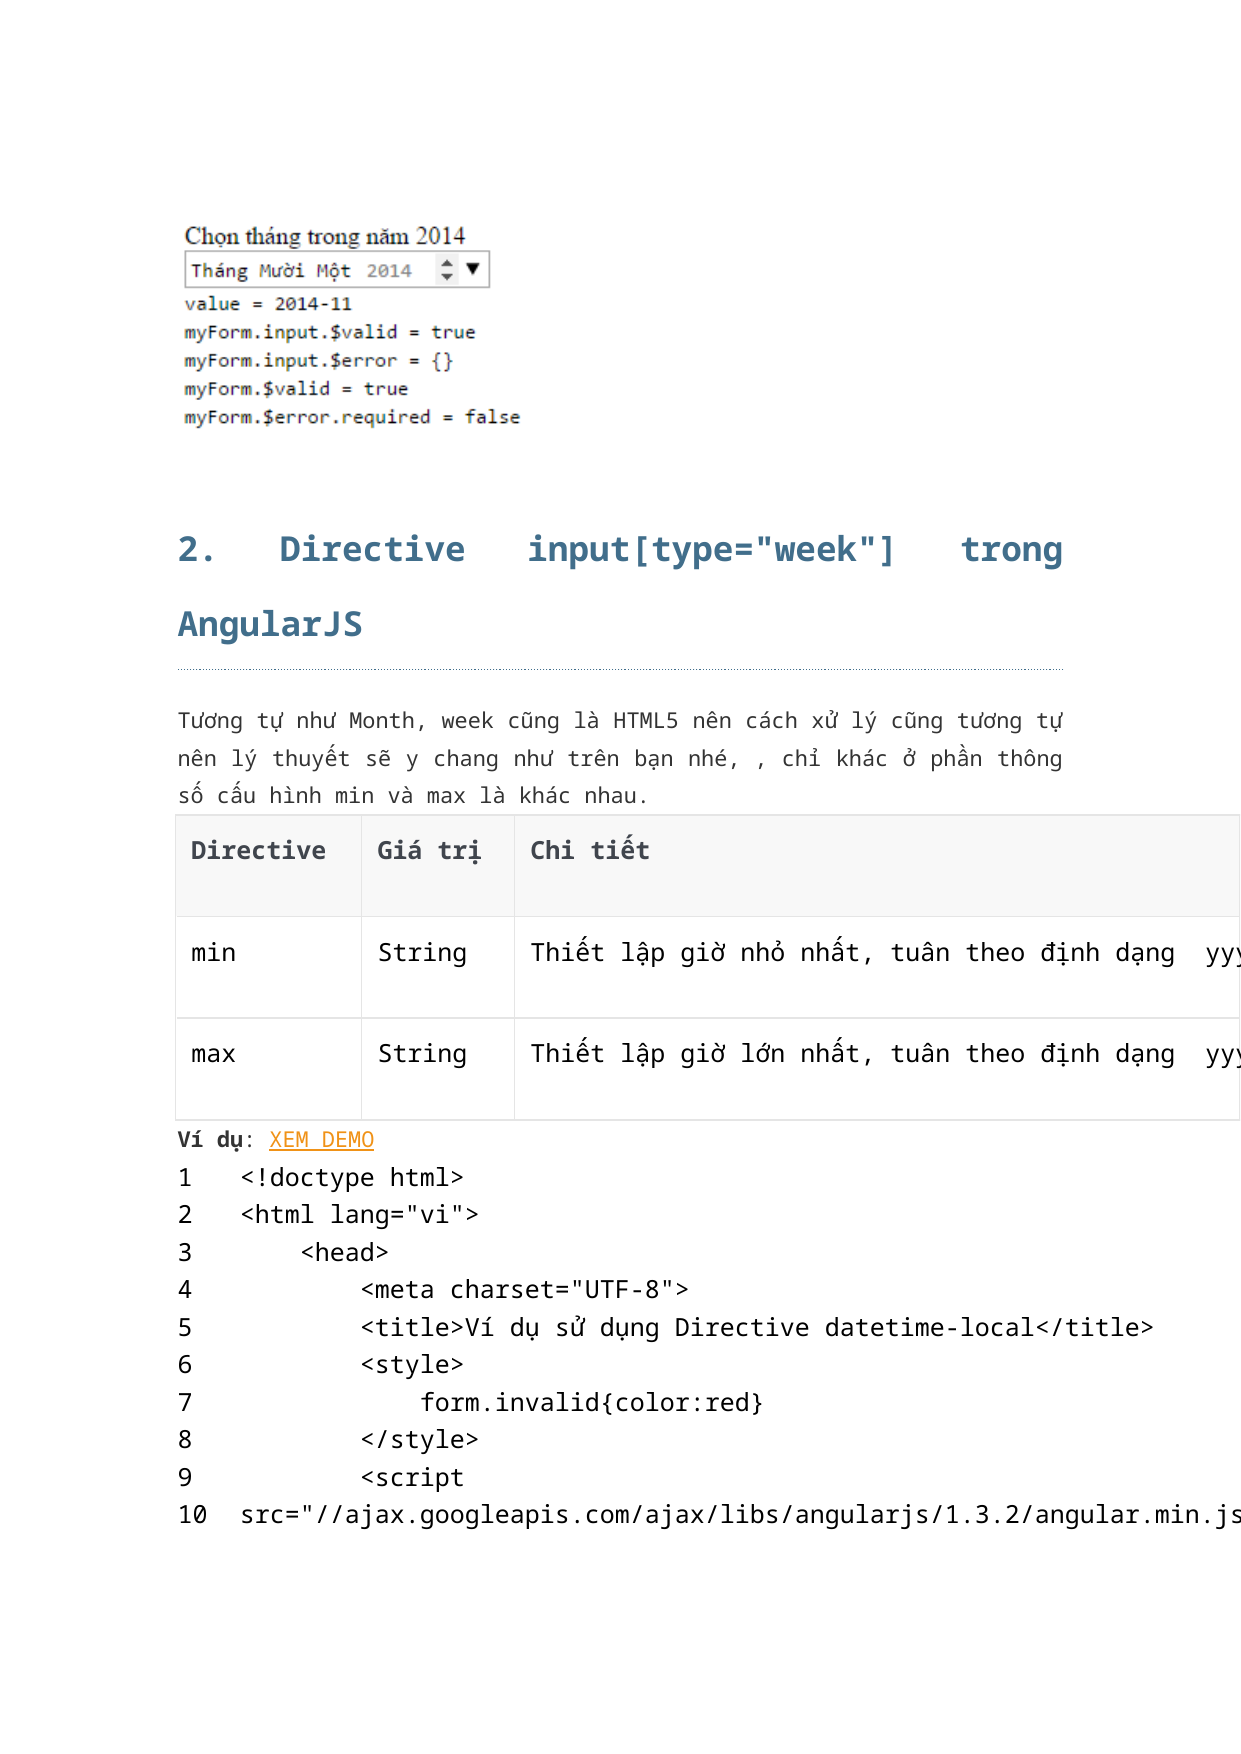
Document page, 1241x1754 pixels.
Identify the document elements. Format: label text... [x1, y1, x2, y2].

table_cell max [176, 1018, 361, 1119]
picture [177, 216, 539, 444]
text 2. Directive input[type="week"] trong AngularJS [177, 511, 1063, 670]
table_header Giá trị [362, 816, 514, 916]
text Tương tự như Month, week cũng là HTML5 nên cách xử lý cũng tương tự nên lý thuyết sẽ y chang như trên bạn nhé, , chỉ khác ở phần thông số cấu hình min và max là khác nhau. [177, 702, 1063, 814]
table_header Directive [176, 816, 361, 916]
table_cell Thiết lập giờ lớn nhất, tuân theo định dạng yyyy-W [515, 1019, 1239, 1119]
table_cell Thiết lập giờ nhỏ nhất, tuân theo định dạng yyyy-W [515, 917, 1239, 1017]
table_header 1 2 3 4 5 6 7 8 9 10 11 12 13 14 15 16 17 18 19 20 21 22 23 24 25 26 27 28 29 30 [177, 1158, 239, 1533]
table_cell String [362, 917, 514, 1017]
table_cell min [176, 917, 361, 1017]
table_cell String [362, 1019, 514, 1119]
text Ví dụ: XEM DEMO [177, 1121, 1063, 1158]
table_header Chi tiết [515, 816, 1239, 916]
